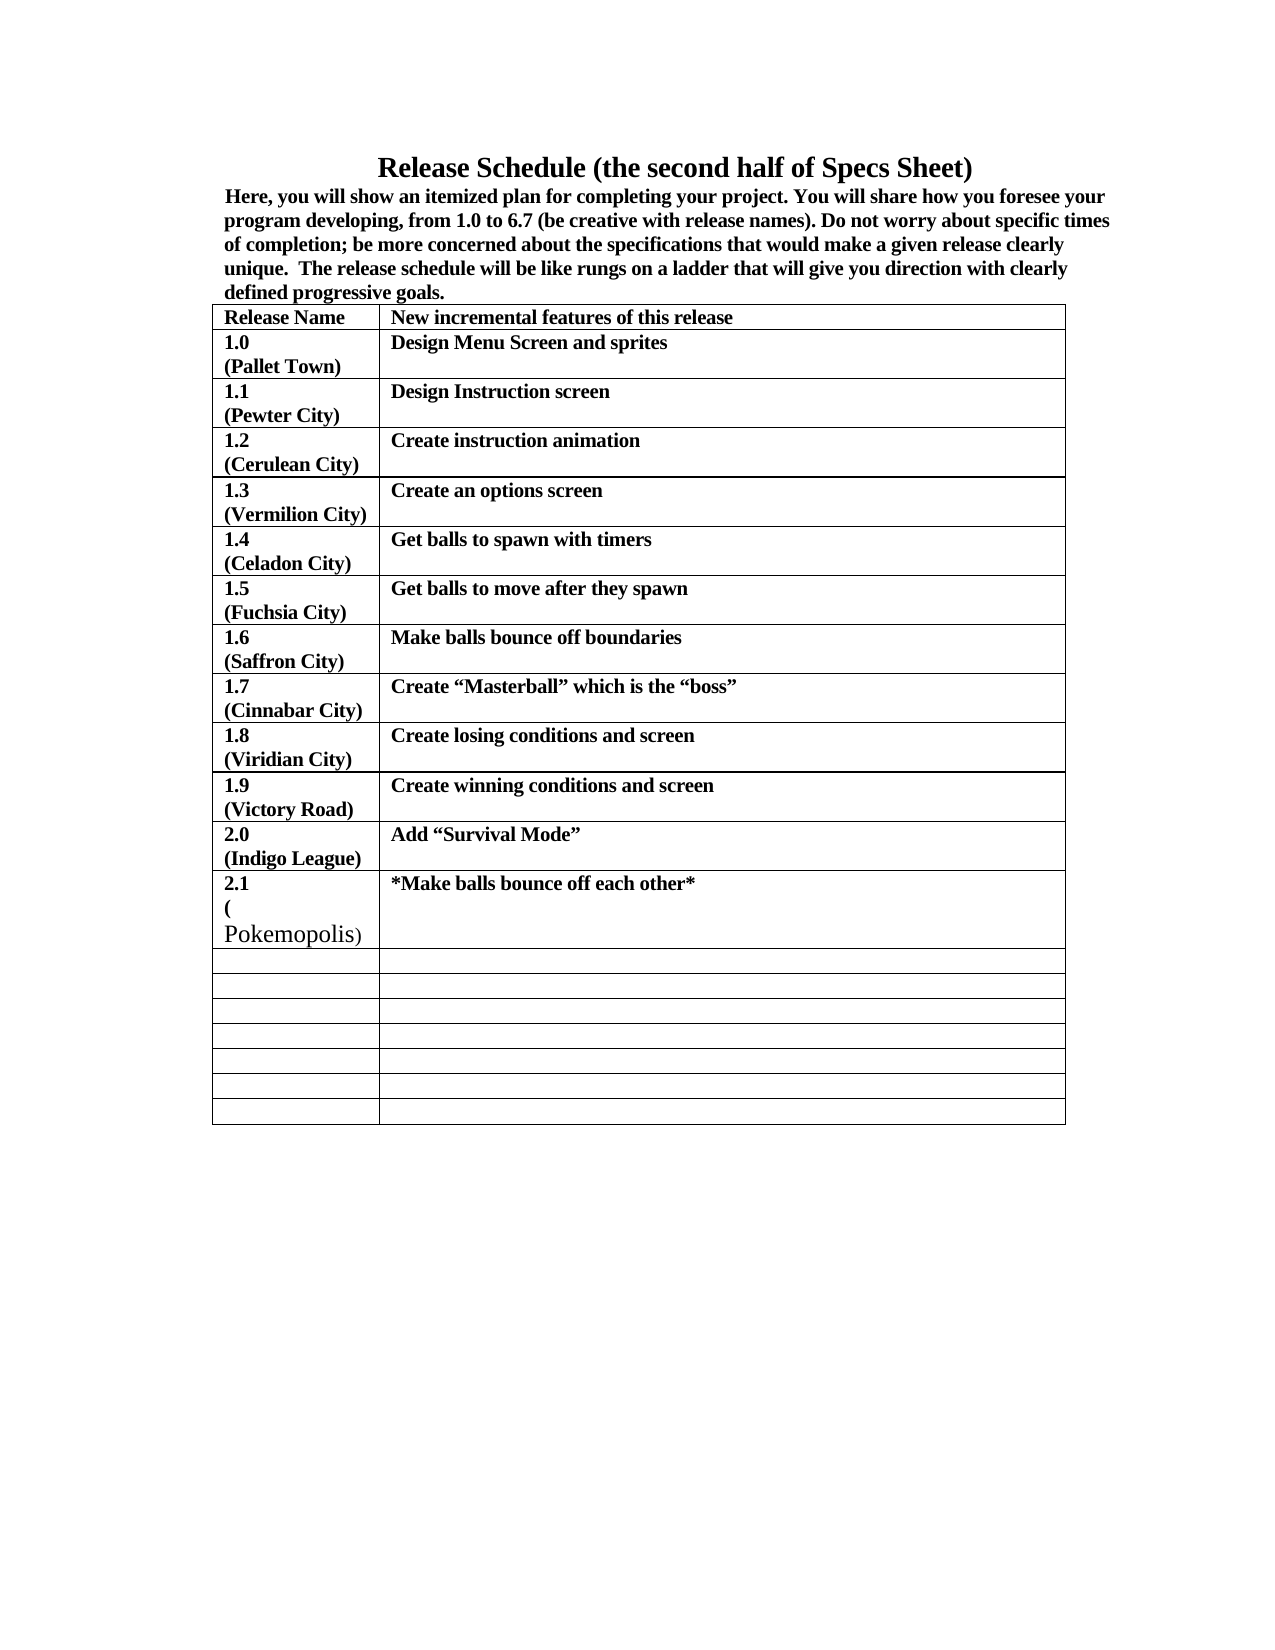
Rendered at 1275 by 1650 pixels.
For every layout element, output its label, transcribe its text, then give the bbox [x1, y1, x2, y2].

table_cell 1.2 (Cerulean City) [213, 428, 379, 476]
table_cell 1.1 (Pewter City) [213, 379, 379, 427]
table_cell [380, 1024, 1065, 1048]
table_cell [380, 1074, 1065, 1098]
table_cell Get balls to move after they spawn [380, 576, 1065, 624]
table_cell [213, 949, 379, 973]
table_cell 1.6 (Saffron City) [213, 625, 379, 673]
table_cell 2.1 (Pokemopolis) [213, 871, 379, 948]
table_cell 2.0 (Indigo League) [213, 822, 379, 870]
table_cell [380, 949, 1065, 973]
table_cell Design Instruction screen [380, 379, 1065, 427]
table_cell [213, 1099, 379, 1123]
table_cell 1.5 (Fuchsia City) [213, 576, 379, 624]
table_cell Create an options screen [380, 478, 1065, 526]
table_cell Create instruction animation [380, 428, 1065, 476]
list Release Schedule (the second half of Specs Sheet) [224, 150, 1125, 183]
table_cell [213, 1024, 379, 1048]
table_cell [213, 999, 379, 1023]
table_cell Design Menu Screen and sprites [380, 330, 1065, 378]
table_cell [380, 999, 1065, 1023]
table_cell 1.0 (Pallet Town) [213, 330, 379, 378]
table_cell [380, 1049, 1065, 1073]
table_cell Make balls bounce off boundaries [380, 625, 1065, 673]
table_cell 1.4 (Celadon City) [213, 527, 379, 575]
table_cell [213, 974, 379, 998]
table_cell [380, 1099, 1065, 1123]
table_cell *Make balls bounce off each other* [380, 871, 1065, 948]
table_cell 1.7 (Cinnabar City) [213, 674, 379, 722]
list Here, you will show an itemized plan for completing your project. You will share how you foresee your program developing, from 1.0 to 6.7 (be creative with release names). Do not worry about specific times of completion; be more concerned about the specifications that would make a given release clearly unique. The release schedule will be like rungs on a ladder that will give you direction with clearly defined progressive goals. [224, 183, 1125, 304]
table_cell Create winning conditions and screen [380, 773, 1065, 821]
table_header New incremental features of this release [380, 305, 1065, 329]
table_cell 1.9 (Victory Road) [213, 773, 379, 821]
table_cell Add “Survival Mode” [380, 822, 1065, 870]
table_cell [213, 1049, 379, 1073]
table_cell Create losing conditions and screen [380, 723, 1065, 771]
table_cell [380, 974, 1065, 998]
table_cell 1.3 (Vermilion City) [213, 478, 379, 526]
table_cell Get balls to spawn with timers [380, 527, 1065, 575]
table_cell Create “Masterball” which is the “boss” [380, 674, 1065, 722]
table_header Release Name [213, 305, 379, 329]
table_cell [213, 1074, 379, 1098]
table_cell 1.8 (Viridian City) [213, 723, 379, 771]
